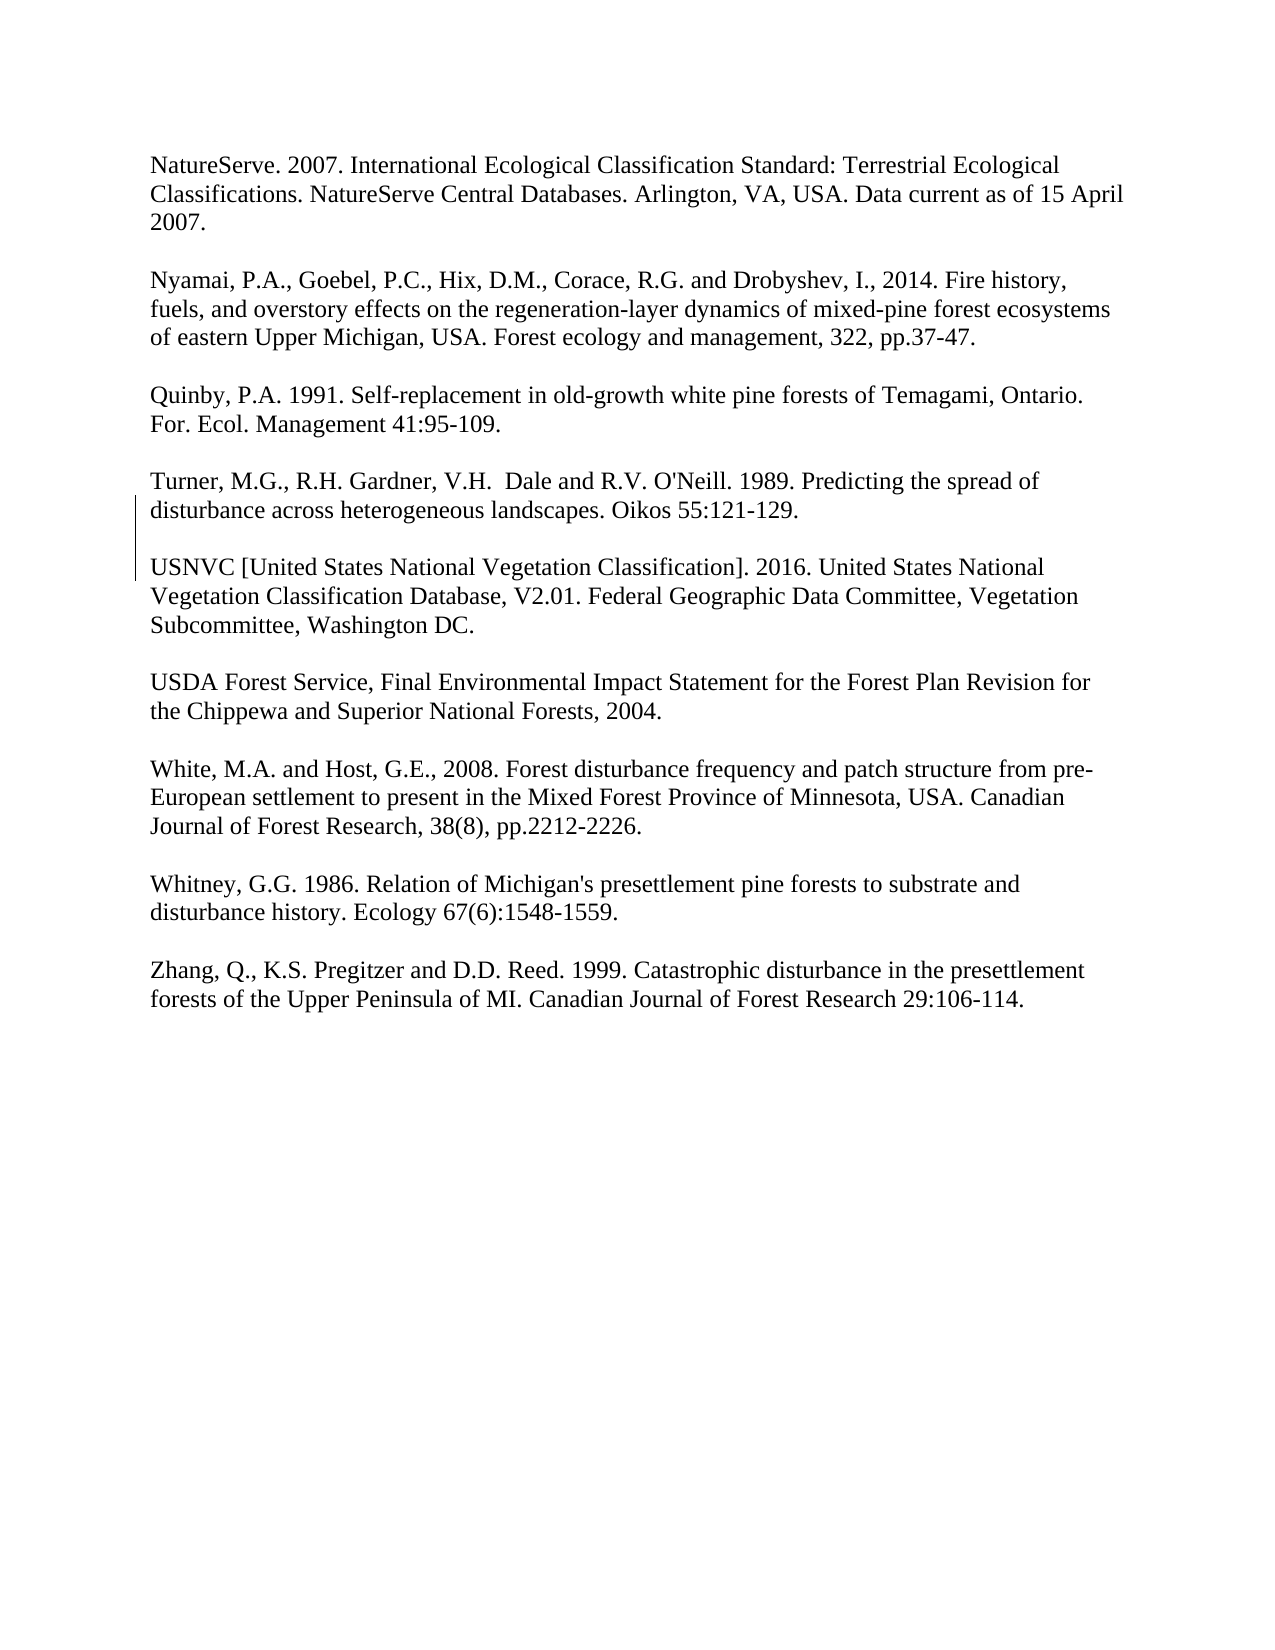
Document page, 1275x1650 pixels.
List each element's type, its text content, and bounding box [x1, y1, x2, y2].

text Nyamai, P.A., Goebel, P.C., Hix, D.M., Corace, R.G. and Drobyshev, I., 2014. Fire history, fuels, and overstory effects on the regeneration-layer dynamics of mixed-pine forest ecosystems of eastern Upper Michigan, USA. Forest ecology and management, 322, pp.37-47. [150, 265, 1125, 351]
text Zhang, Q., K.S. Pregitzer and D.D. Reed. 1999. Catastrophic disturbance in the presettlement forests of the Upper Peninsula of MI. Canadian Journal of Forest Research 29:106-114. [150, 955, 1125, 1012]
text Turner, M.G., R.H. Gardner, V.H. Dale and R.V. O'Neill. 1989. Predicting the spread of [150, 466, 1125, 495]
text USNVC [United States National Vegetation Classification]. 2016. United States National Vegetation Classification Database, V2.01. Federal Geographic Data Committee, Vegetation Subcommittee, Washington DC. [150, 552, 1125, 639]
text Quinby, P.A. 1991. Self-replacement in old-growth white pine forests of Temagami, Ontario. For. Ecol. Management 41:95-109. [150, 380, 1125, 437]
text disturbance across heterogeneous landscapes. Oikos 55:121-129. [150, 495, 1125, 524]
text White, M.A. and Host, G.E., 2008. Forest disturbance frequency and patch structure from pre-European settlement to present in the Mixed Forest Province of Minnesota, USA. Canadian Journal of Forest Research, 38(8), pp.2212-2226. [150, 754, 1125, 840]
text NatureServe. 2007. International Ecological Classification Standard: Terrestrial Ecological Classifications. NatureServe Central Databases. Arlington, VA, USA. Data current as of 15 April 2007. [150, 150, 1125, 236]
text USDA Forest Service, Final Environmental Impact Statement for the Forest Plan Revision for the Chippewa and Superior National Forests, 2004. [150, 667, 1125, 725]
text Whitney, G.G. 1986. Relation of Michigan's presettlement pine forests to substrate and [150, 869, 1125, 897]
text disturbance history. Ecology 67(6):1548-1559. [150, 897, 1125, 926]
